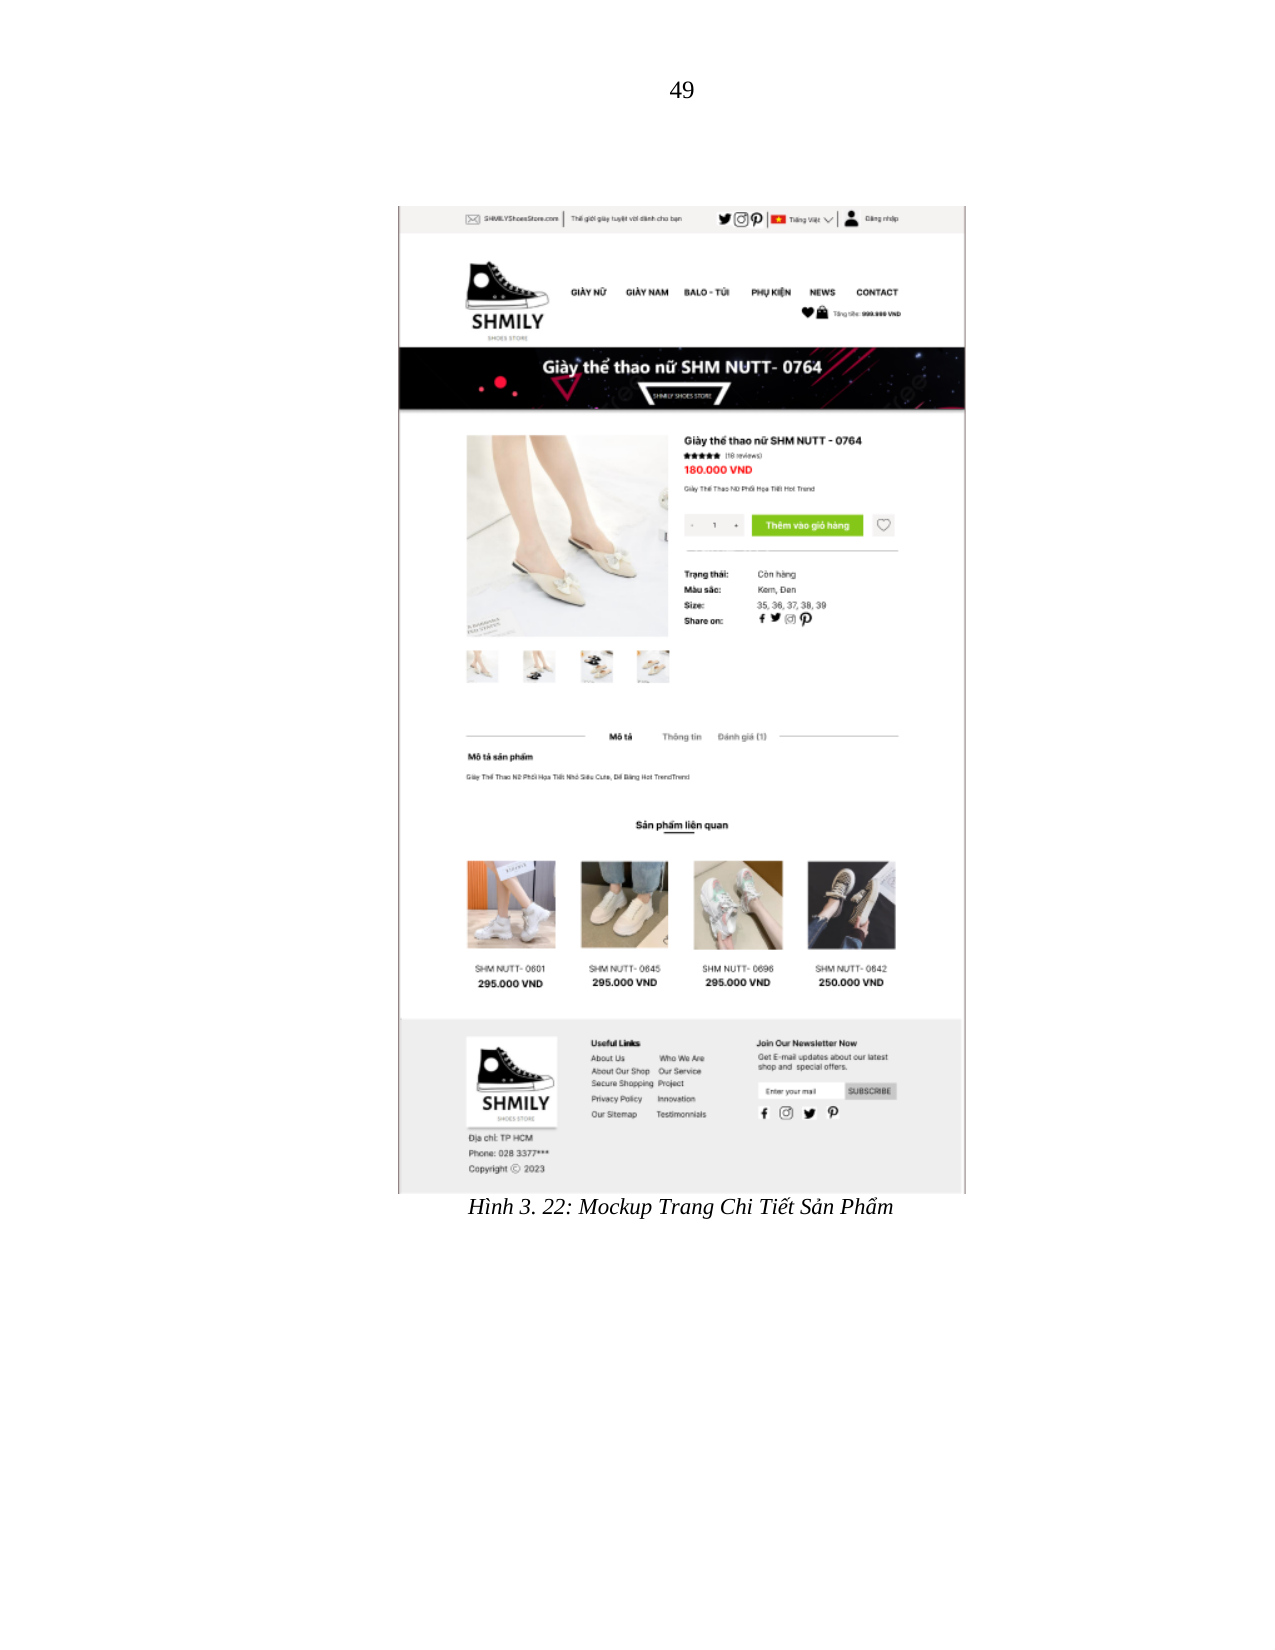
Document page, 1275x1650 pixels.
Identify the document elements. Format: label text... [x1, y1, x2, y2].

picture [398, 206, 966, 1194]
text Hình 3. 22: Mockup Trang Chi Tiết Sản Phẩm [207, 1193, 1157, 1219]
